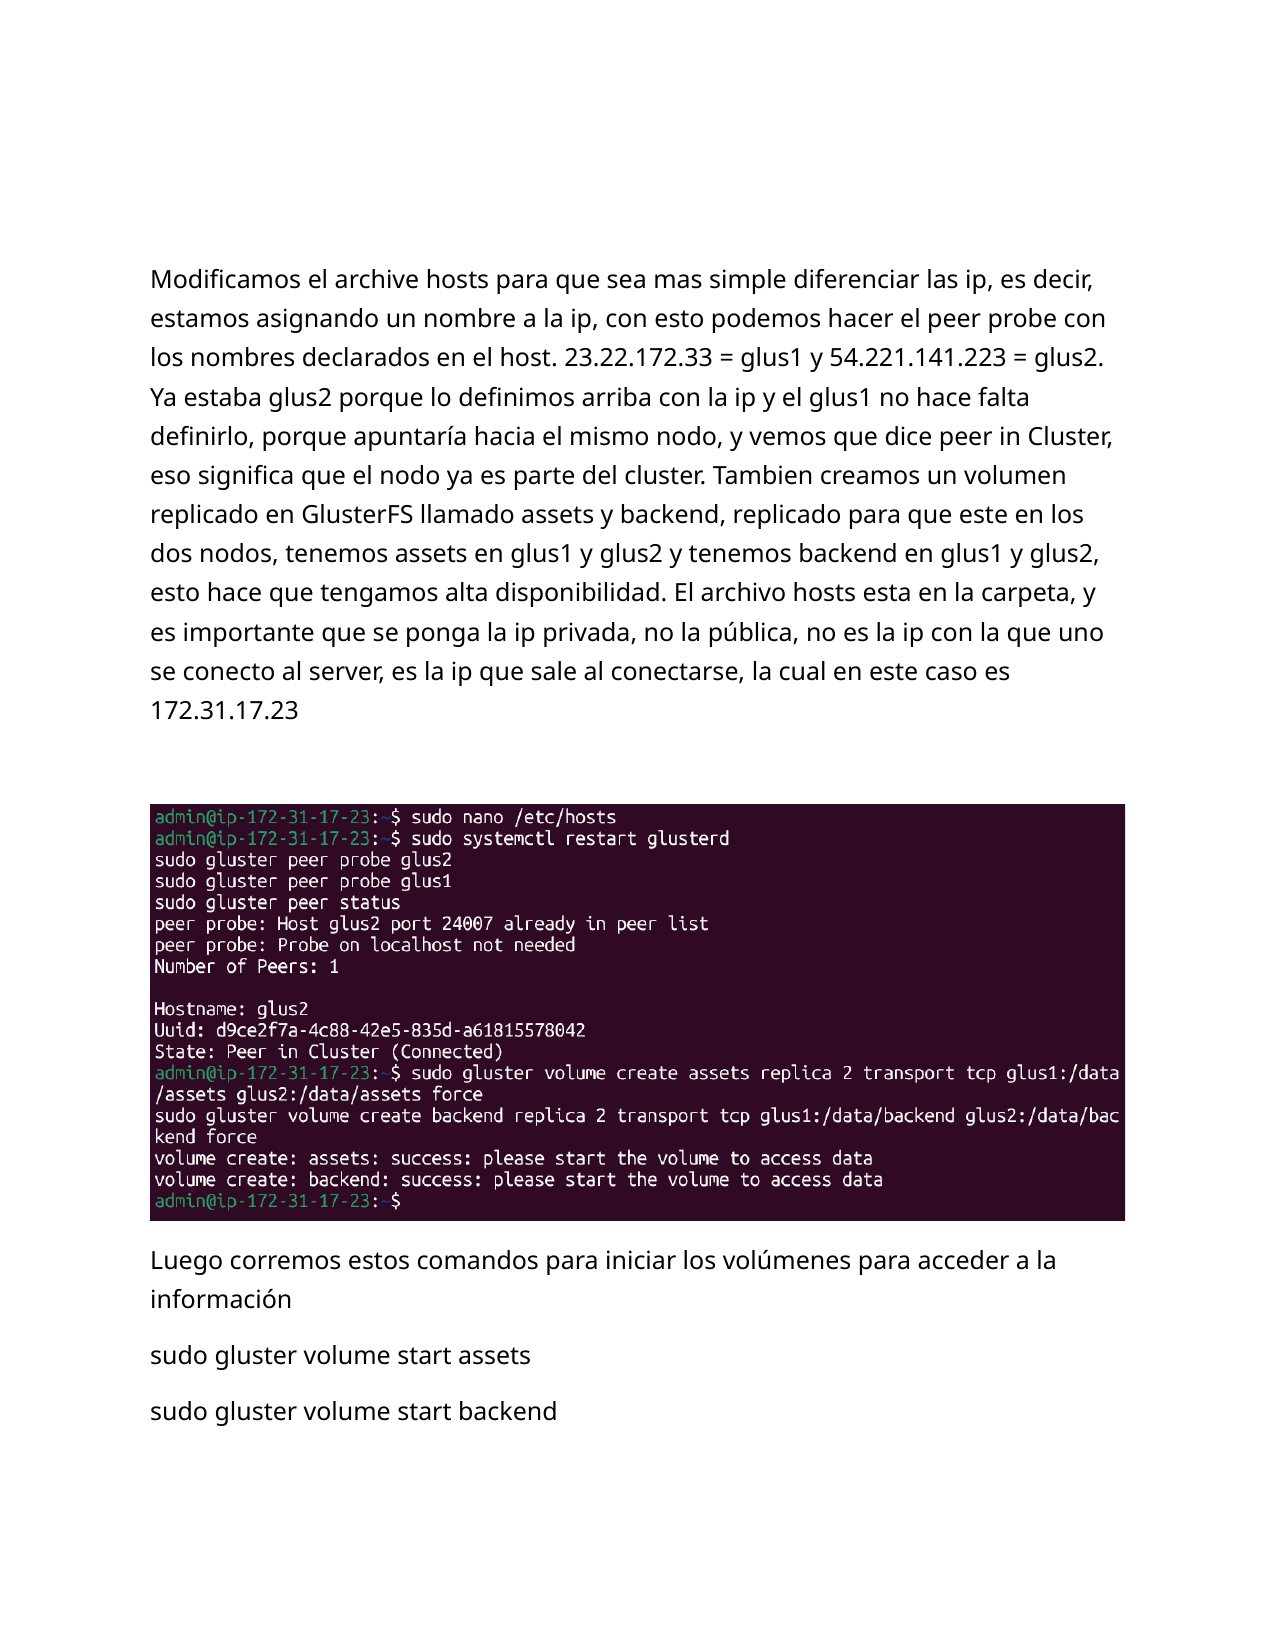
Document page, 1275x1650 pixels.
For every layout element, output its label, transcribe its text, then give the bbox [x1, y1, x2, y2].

text Modificamos el archive hosts para que sea mas simple diferenciar las ip, es decir, estamos asignando un nombre a la ip, con esto podemos hacer el peer probe con los nombres declarados en el host. 23.22.172.33 = glus1 y 54.221.141.223 = glus2. Ya estaba glus2 porque lo definimos arriba con la ip y el glus1 no hace falta definirlo, porque apuntaría hacia el mismo nodo, y vemos que dice peer in Cluster, eso significa que el nodo ya es parte del cluster. Tambien creamos un volumen replicado en GlusterFS llamado assets y backend, replicado para que este en los dos nodos, tenemos assets en glus1 y glus2 y tenemos backend en glus1 y glus2, esto hace que tengamos alta disponibilidad. El archivo hosts esta en la carpeta, y es importante que se ponga la ip privada, no la pública, no es la ip con la que uno se conecto al server, es la ip que sale al conectarse, la cual en este caso es 172.31.17.23 [150, 262, 1125, 727]
picture [150, 804, 1125, 1221]
text Luego corremos estos comandos para iniciar los volúmenes para acceder a la información [150, 1242, 1125, 1316]
text sudo gluster volume start backend [150, 1393, 1125, 1427]
text sudo gluster volume start assets [150, 1337, 1125, 1371]
